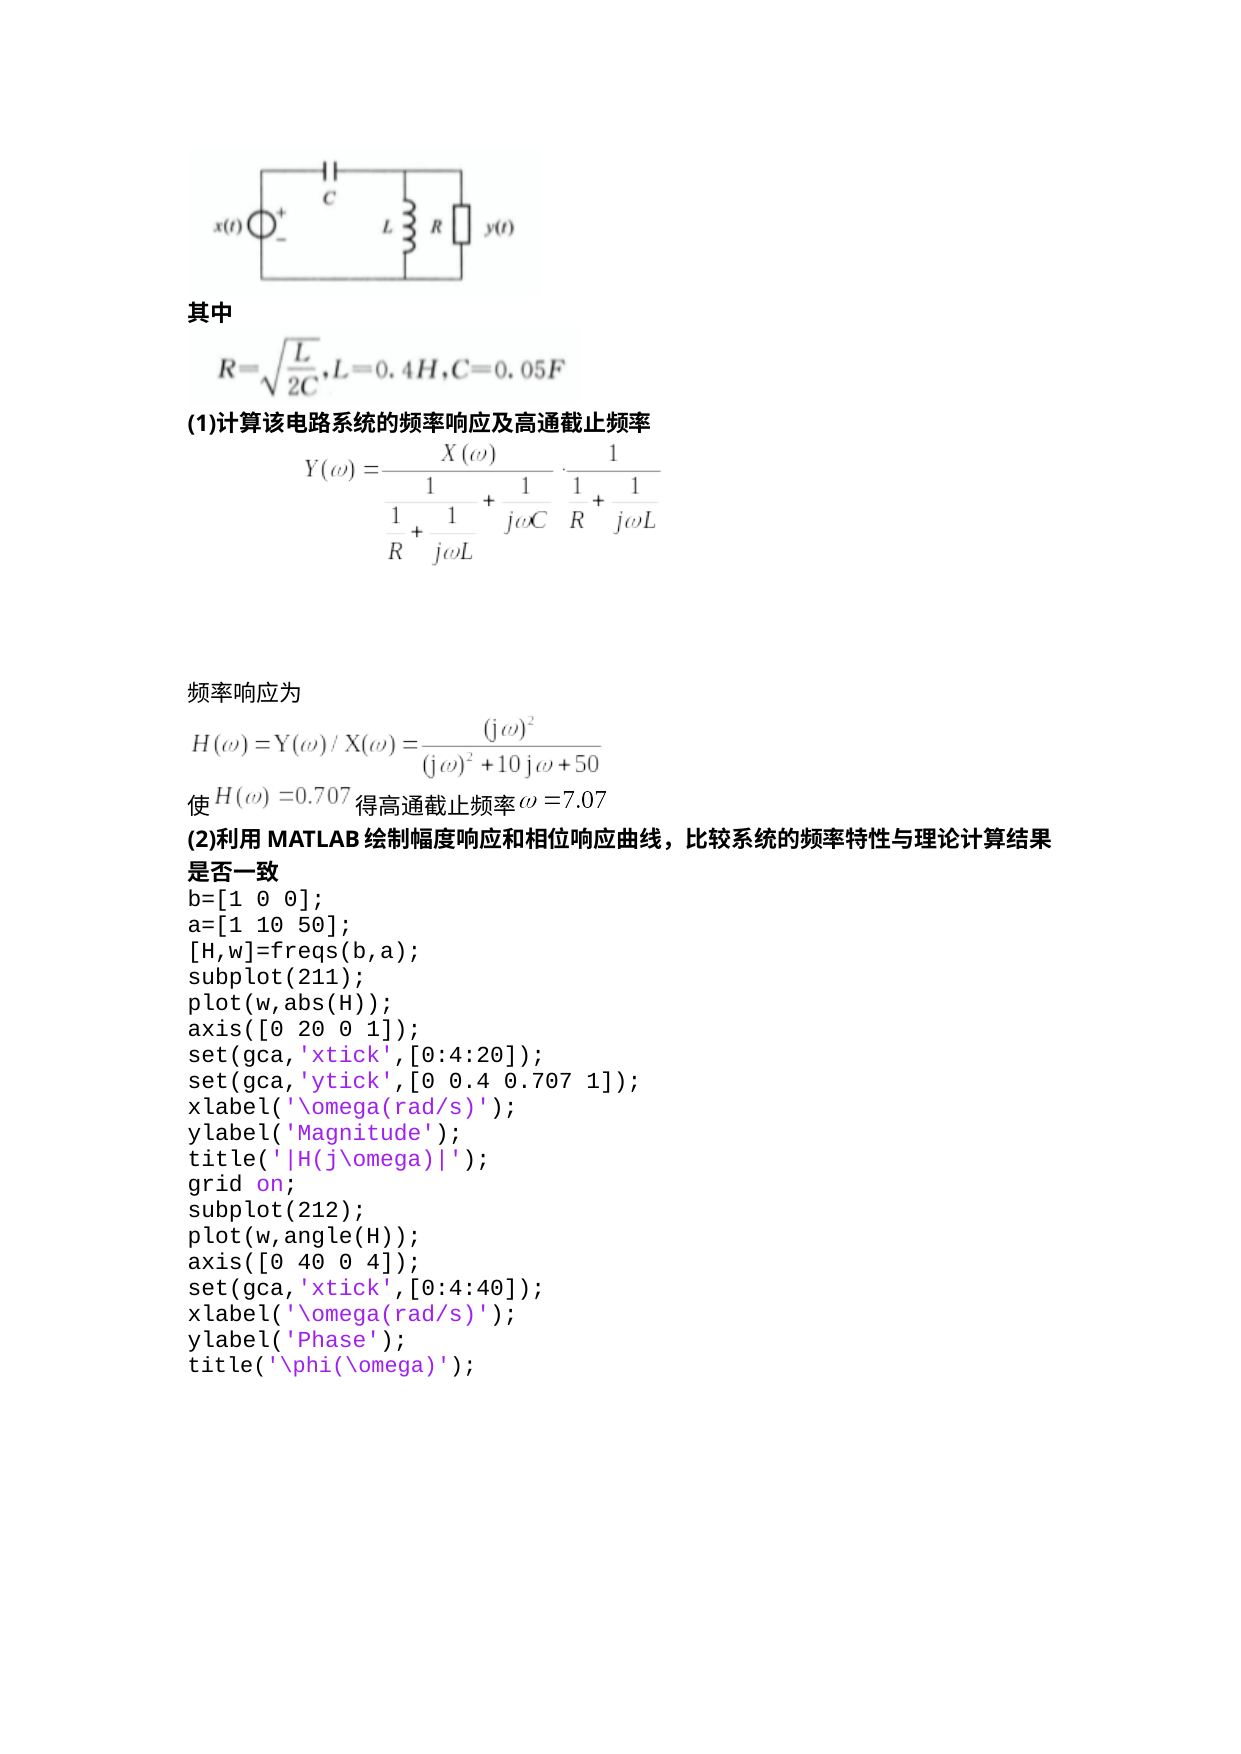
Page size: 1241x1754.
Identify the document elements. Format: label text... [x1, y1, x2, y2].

text axis([0 20 0 1]); [187, 1017, 1053, 1043]
text axis([0 40 0 4]); [187, 1251, 1053, 1277]
text 频率响应为 [187, 438, 1053, 708]
text title('\phi(\omega)'); [187, 1354, 1053, 1379]
text set(gca,'xtick',[0:4:20]); [187, 1043, 1053, 1069]
text subplot(211); [187, 965, 1053, 991]
text (1)计算该电路系统的频率响应及高通截止频率 [187, 405, 1053, 438]
text [H,w]=freqs(b,a); [187, 939, 1053, 965]
text b=[1 0 0]; [187, 887, 1053, 913]
text plot(w,abs(H)); [187, 991, 1053, 1017]
text title('|H(j\omega)|'); [187, 1147, 1053, 1173]
picture [187, 328, 582, 406]
text plot(w,angle(H)); [187, 1225, 1053, 1251]
picture [187, 150, 541, 296]
text subplot(212); [187, 1199, 1053, 1225]
text xlabel('\omega(rad/s)'); [187, 1095, 1053, 1121]
text a=[1 10 50]; [187, 913, 1053, 939]
text ylabel('Magnitude'); [187, 1121, 1053, 1147]
text xlabel('\omega(rad/s)'); [187, 1302, 1053, 1328]
text grid on; [187, 1173, 1053, 1199]
text set(gca,'xtick',[0:4:40]); [187, 1277, 1053, 1302]
text (2)利用MATLAB绘制幅度响应和相位响应曲线，比较系统的频率特性与理论计算结果是否一致 [187, 821, 1053, 887]
text 使得高通截止频率 [187, 782, 1053, 821]
text ylabel('Phase'); [187, 1328, 1053, 1354]
text set(gca,'ytick',[0 0.4 0.707 1]); [187, 1069, 1053, 1095]
text 其中 [187, 295, 1053, 328]
